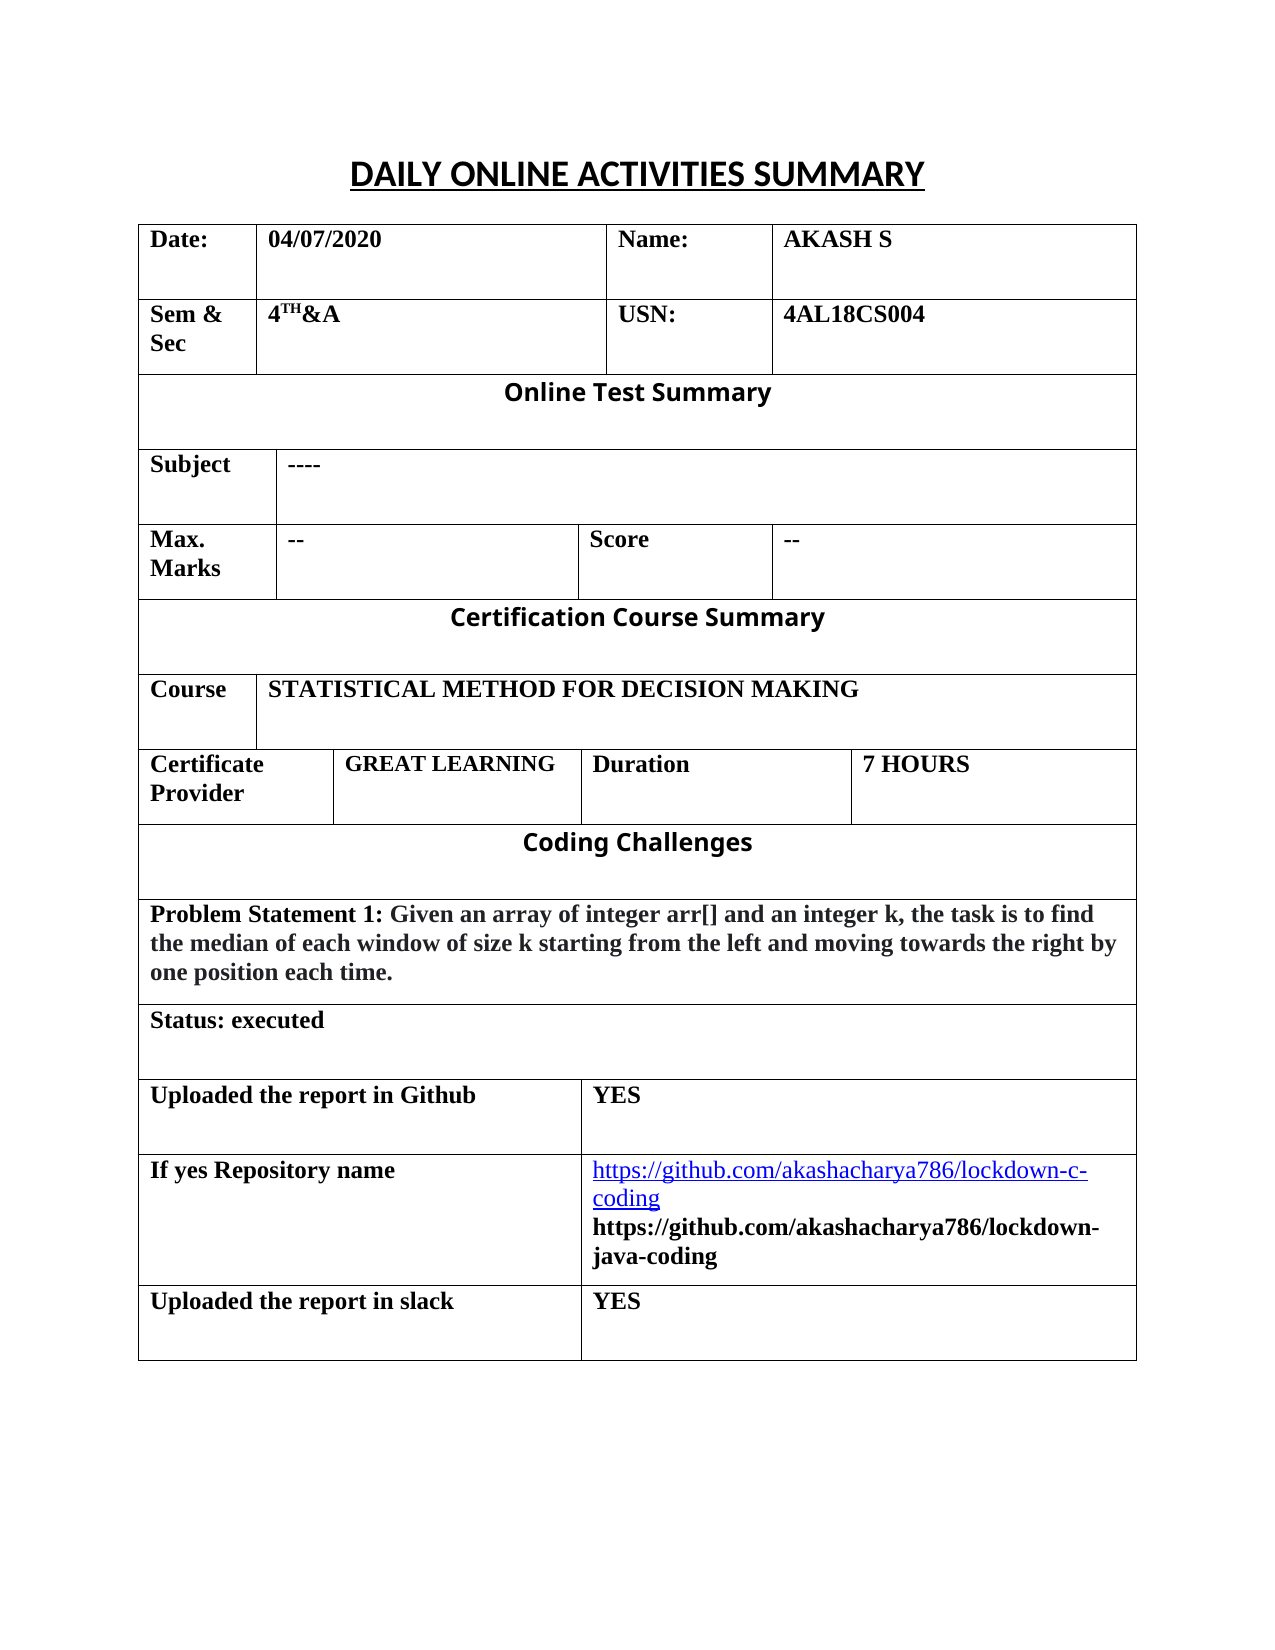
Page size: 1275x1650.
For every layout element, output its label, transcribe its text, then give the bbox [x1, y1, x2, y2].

table_cell YES [582, 1286, 1136, 1360]
table_cell 7 HOURS [852, 750, 1136, 823]
table_cell Max. Marks [139, 525, 276, 598]
table_cell Status: executed [139, 1005, 1136, 1079]
table_cell GREAT LEARNING [334, 750, 581, 823]
table_cell If yes Repository name [139, 1155, 581, 1285]
table_cell -- [277, 525, 578, 598]
text DAILY ONLINE ACTIVITIES SUMMARY [150, 150, 1125, 196]
table_cell YES [582, 1080, 1136, 1154]
table_cell Subject [139, 450, 276, 523]
table_cell Certification Course Summary [139, 600, 1136, 673]
table_cell Online Test Summary [139, 375, 1136, 448]
table_cell Course [139, 675, 256, 748]
table_cell 4AL18CS004 [773, 300, 1136, 373]
table_header Date: [139, 225, 256, 298]
table_header AKASH S [773, 225, 1136, 298]
table_cell https://github.com/akashacharya786/lockdown-c-coding https://github.com/akashacharya786/lockdown-java-coding [582, 1155, 1136, 1285]
table_cell Uploaded the report in Github [139, 1080, 581, 1154]
table_cell Uploaded the report in slack [139, 1286, 581, 1360]
table_header 04/07/2020 [257, 225, 606, 298]
table_cell Coding Challenges [139, 825, 1136, 898]
table_cell Sem & Sec [139, 300, 256, 373]
table_cell ---- [277, 450, 1136, 523]
table_cell Duration [582, 750, 851, 823]
table_cell USN: [607, 300, 772, 373]
table_cell Certificate Provider [139, 750, 333, 823]
table_cell 4TH&A [257, 300, 606, 373]
table_cell -- [773, 525, 1136, 598]
table_cell STATISTICAL METHOD FOR DECISION MAKING [257, 675, 1136, 748]
table_header Name: [607, 225, 772, 298]
table_cell Score [579, 525, 772, 598]
table_cell Problem Statement 1: Given an array of integer arr[] and an integer k, the task is to find the median of each window of size k starting from the left and moving towards the right by one position each time. [139, 900, 1136, 1004]
